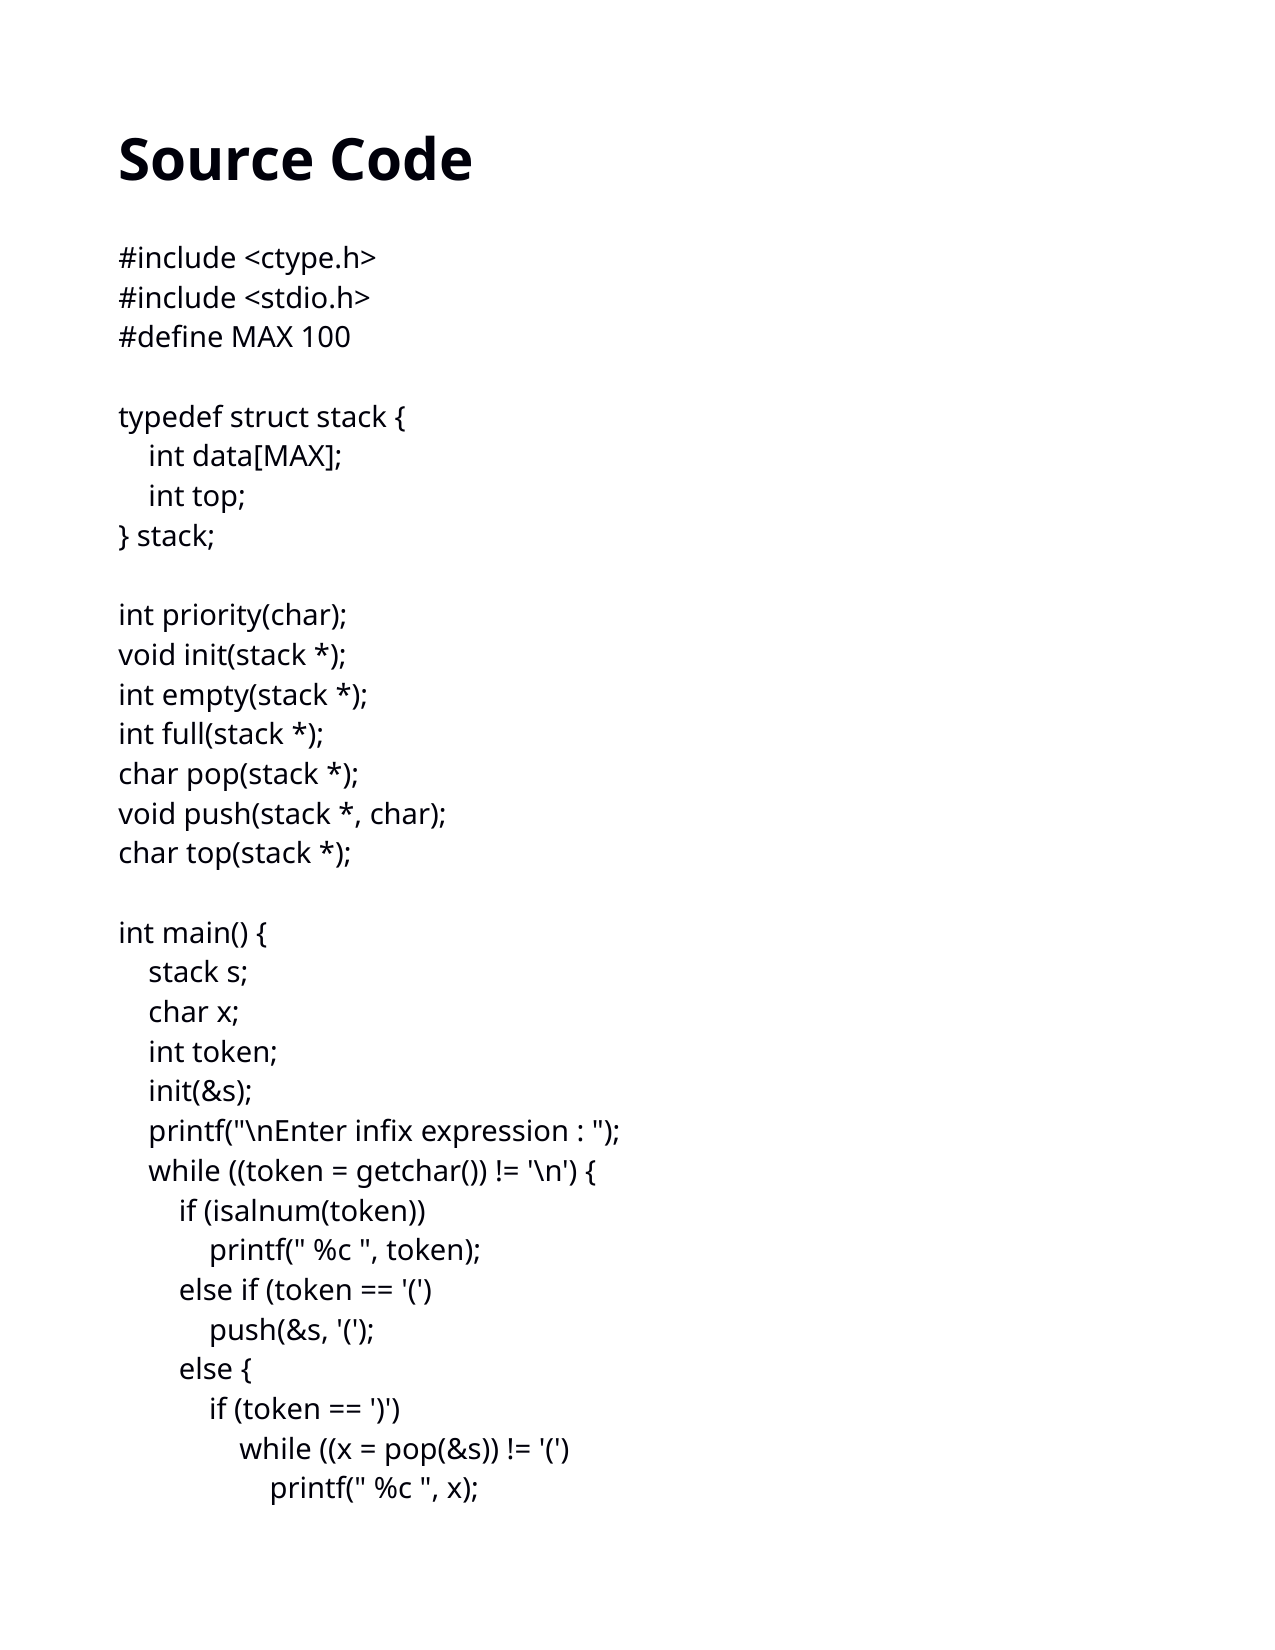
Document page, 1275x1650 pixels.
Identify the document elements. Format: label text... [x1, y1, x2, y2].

text if (token == ')') [118, 1388, 1157, 1428]
text int empty(stack *); [118, 674, 1157, 713]
text void push(stack *, char); [118, 793, 1157, 833]
text int priority(char); [118, 594, 1157, 634]
text while ((x = pop(&s)) != '(') [118, 1428, 1157, 1468]
text printf("\nEnter infix expression : "); [118, 1110, 1157, 1150]
text void init(stack *); [118, 634, 1157, 674]
text char x; [118, 991, 1157, 1031]
text printf(" %c ", x); [118, 1468, 1157, 1507]
text char pop(stack *); [118, 753, 1157, 793]
text int top; [118, 475, 1157, 515]
text int full(stack *); [118, 713, 1157, 753]
text push(&s, '('); [118, 1309, 1157, 1348]
text int token; [118, 1031, 1157, 1071]
text #define MAX 100 [118, 317, 1157, 356]
text init(&s); [118, 1071, 1157, 1110]
text #include <stdio.h> [118, 277, 1157, 317]
text Source Code [118, 118, 1157, 198]
text typedef struct stack { [118, 396, 1157, 436]
text } stack; [118, 515, 1157, 555]
text char top(stack *); [118, 833, 1157, 872]
text int data[MAX]; [118, 436, 1157, 475]
text if (isalnum(token)) [118, 1190, 1157, 1229]
text stack s; [118, 952, 1157, 991]
text while ((token = getchar()) != '\n') { [118, 1150, 1157, 1190]
text else { [118, 1348, 1157, 1388]
text else if (token == '(') [118, 1269, 1157, 1309]
text int main() { [118, 912, 1157, 952]
text #include <ctype.h> [118, 237, 1157, 277]
text printf(" %c ", token); [118, 1229, 1157, 1269]
